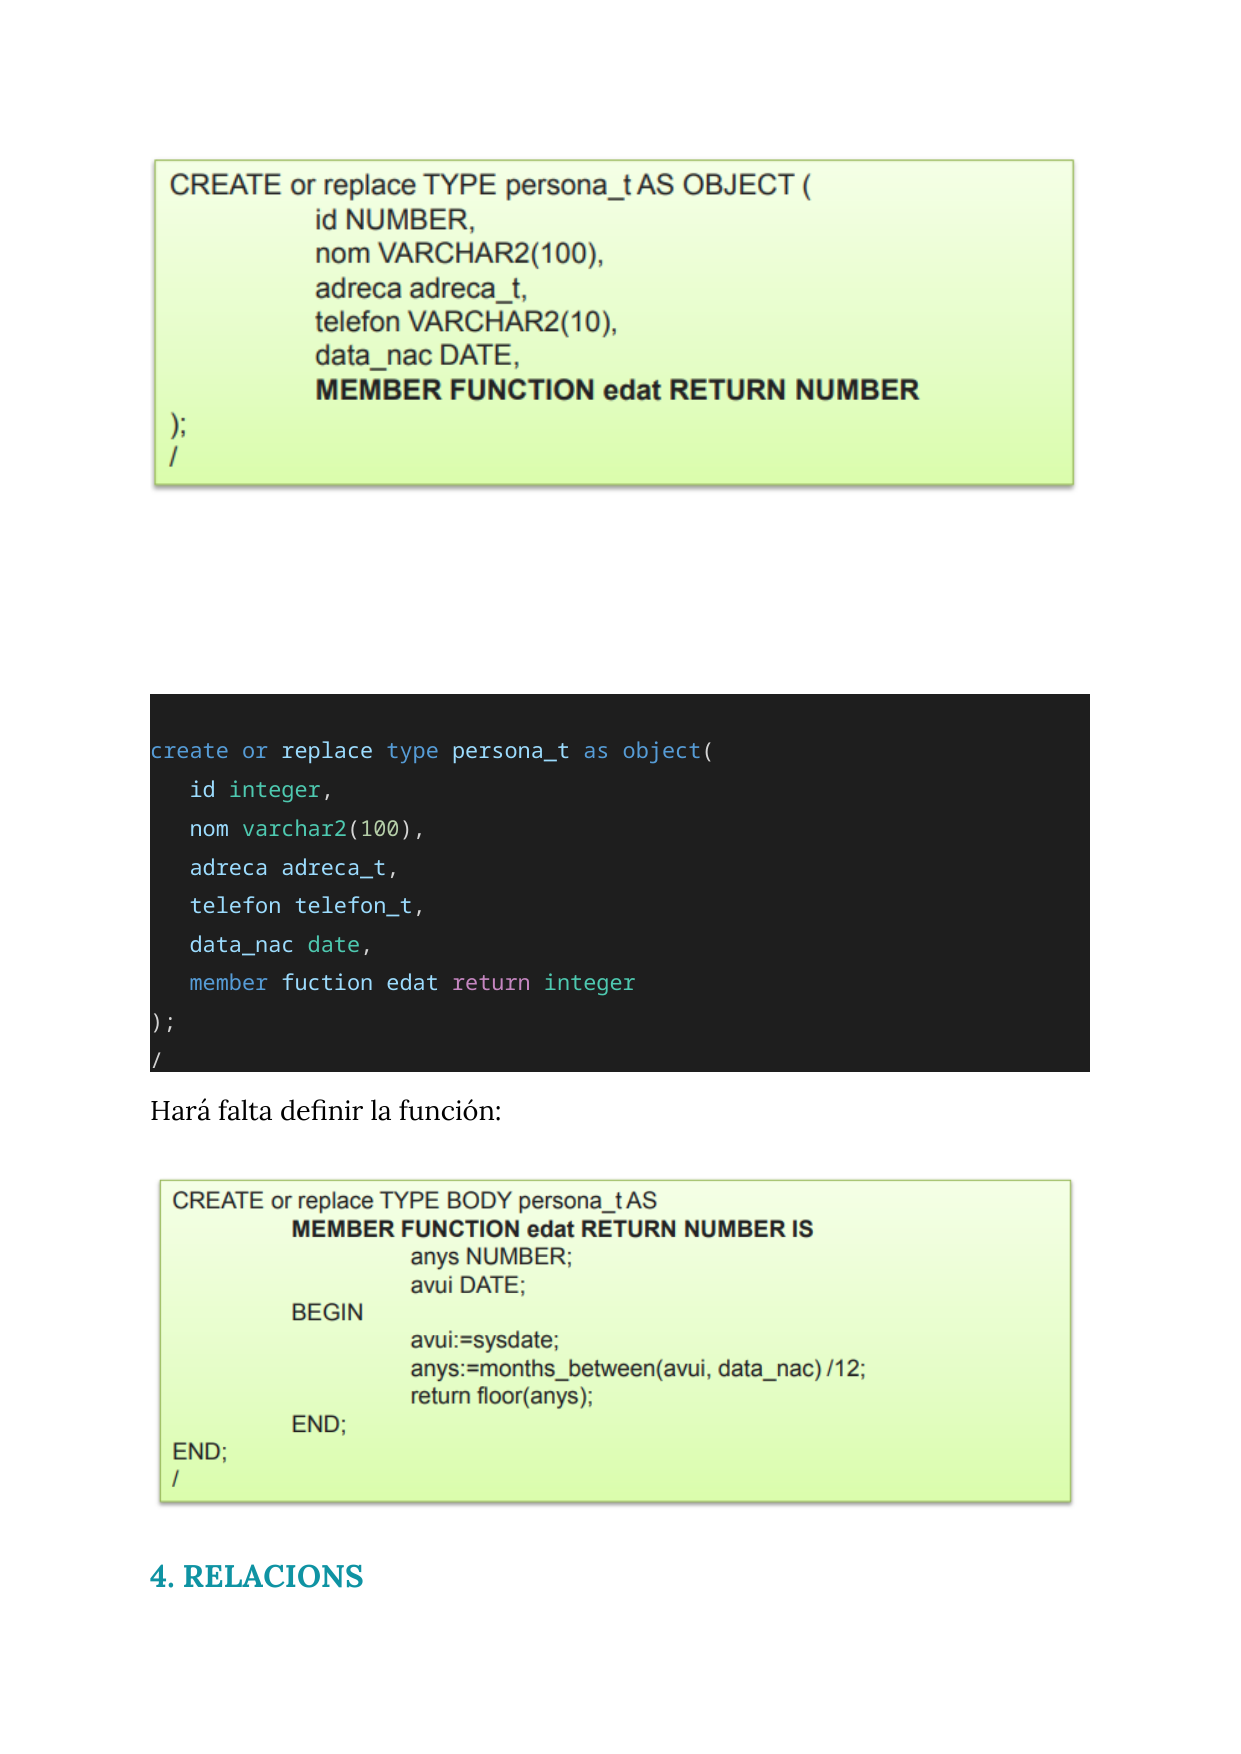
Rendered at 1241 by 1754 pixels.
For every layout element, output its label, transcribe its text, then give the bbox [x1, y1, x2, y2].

text id integer, [150, 783, 1090, 801]
text / [150, 1054, 1090, 1072]
text telefon telefon_t, [150, 899, 1090, 917]
subtitle 4. RELACIONS [150, 1556, 1090, 1596]
text adreca adreca_t, [150, 861, 1090, 878]
text create or replace type persona_t as object( [150, 745, 1090, 763]
text member fuction edat return integer [150, 977, 1090, 994]
text ); [150, 1015, 1090, 1033]
picture [150, 150, 1091, 511]
text nom varchar2(100), [150, 822, 1090, 840]
picture [150, 1165, 1091, 1518]
text data_nac date, [150, 938, 1090, 956]
text Hará falta definir la función: [150, 1093, 1090, 1127]
